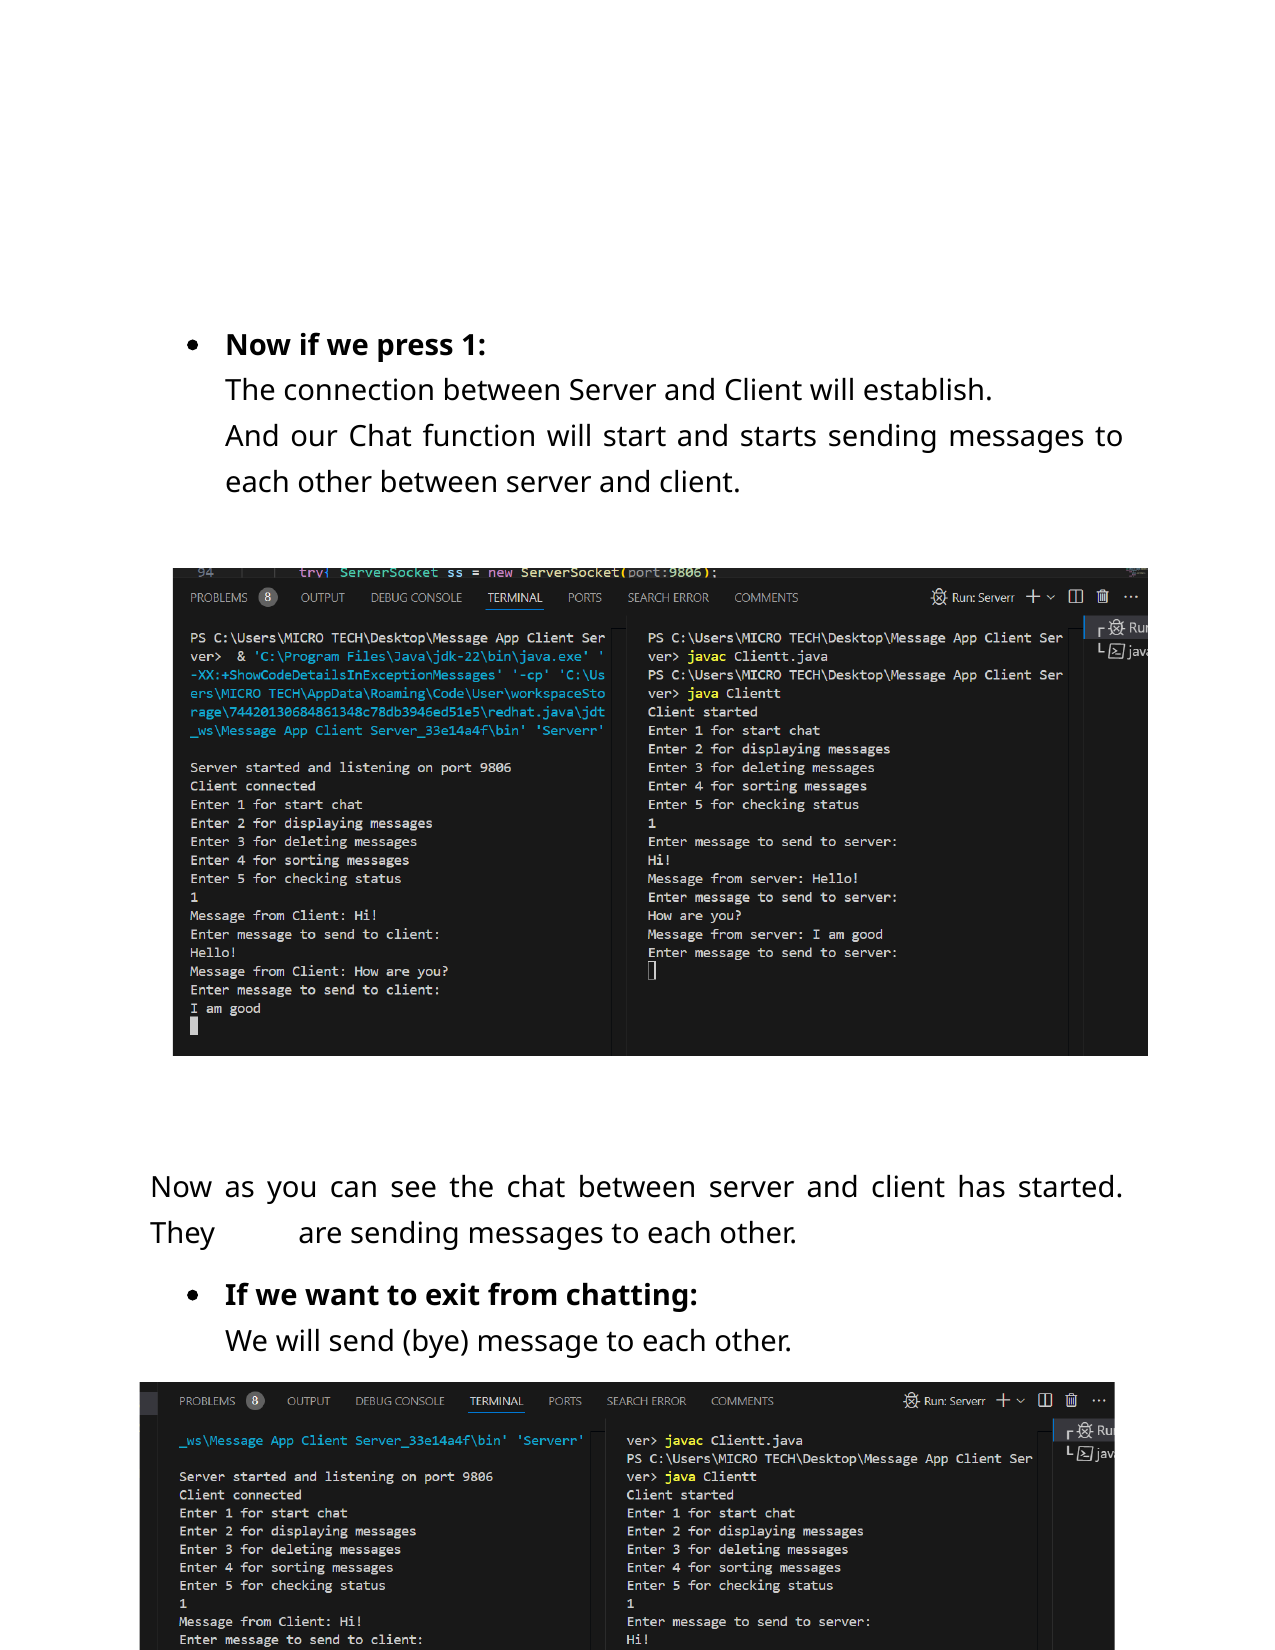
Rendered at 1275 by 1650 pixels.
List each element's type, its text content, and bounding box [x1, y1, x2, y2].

list Now if we press 1: [187, 324, 1125, 364]
list We will send (bye) message to each other. [225, 1320, 1125, 1359]
list If we want to exit from chatting: [187, 1274, 1125, 1314]
picture [139, 1382, 1115, 1650]
text Now as you can see the chat between server and client has started. They are sending messages to each other. [150, 1166, 1125, 1252]
list The connection between Server and Client will establish. [225, 369, 1125, 409]
list And our Chat function will start and starts sending messages to each other between server and client. [225, 415, 1125, 501]
picture [172, 568, 1148, 1056]
